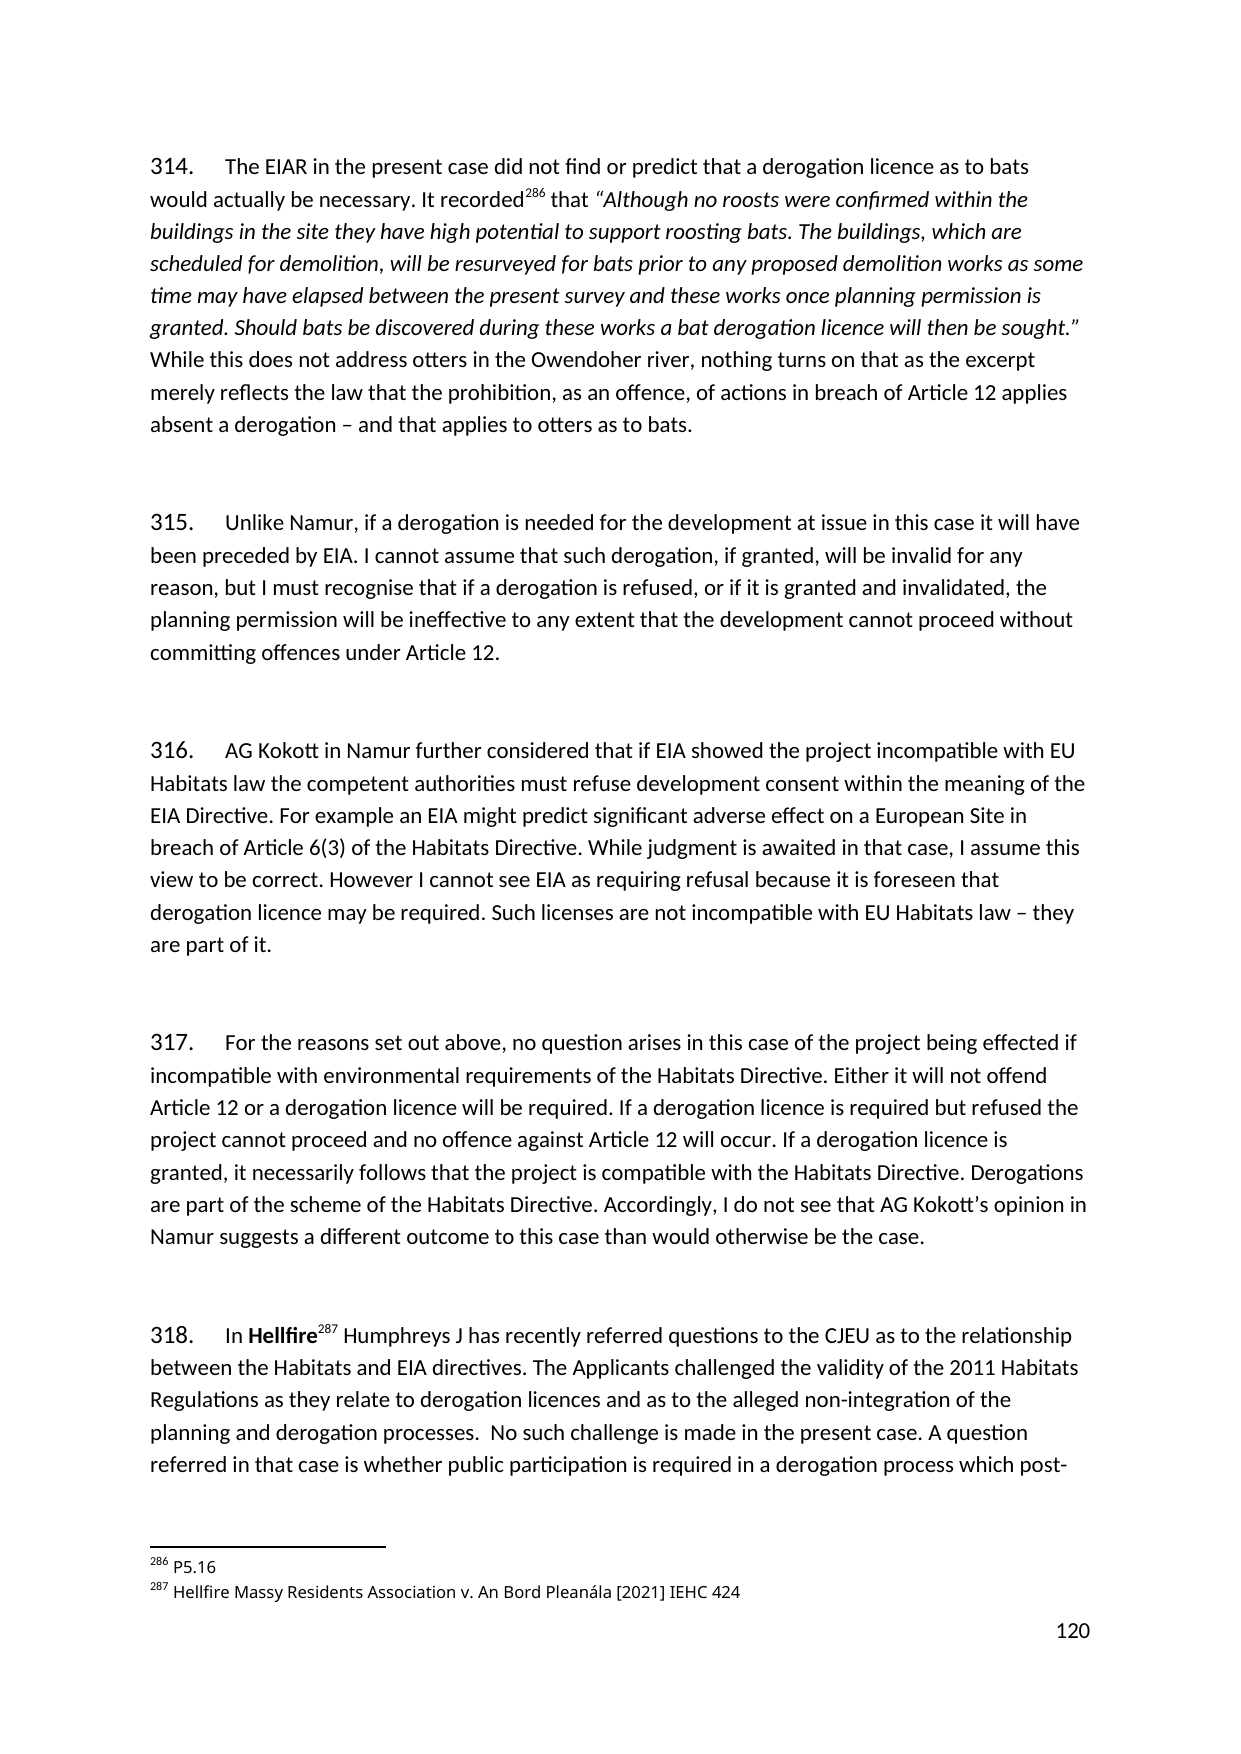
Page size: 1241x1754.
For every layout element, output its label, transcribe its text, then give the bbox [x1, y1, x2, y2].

list For the reasons set out above, no question arises in this case of the project being effected if incompatible with environmental requirements of the Habitats Directive. Either it will not offend Article 12 or a derogation licence will be required. If a derogation licence is required but refused the project cannot proceed and no offence against Article 12 will occur. If a derogation licence is granted, it necessarily follows that the project is compatible with the Habitats Directive. Derogations are part of the scheme of the Habitats Directive. Accordingly, I do not see that AG Kokott’s opinion in Namur suggests a different outcome to this case than would otherwise be the case. [150, 1027, 1090, 1250]
list The EIAR in the present case did not find or predict that a derogation licence as to bats would actually be necessary. It recorded that “Although no roosts were confirmed within the buildings in the site they have high potential to support roosting bats. The buildings, which are scheduled for demolition, will be resurveyed for bats prior to any proposed demolition works as some time may have elapsed between the present survey and these works once planning permission is granted. Should bats be discovered during these works a bat derogation licence will then be sought.” While this does not address otters in the Owendoher river, nothing turns on that as the excerpt merely reflects the law that the prohibition, as an offence, of actions in breach of Article 12 applies absent a derogation – and that applies to otters as to bats. [150, 150, 1090, 438]
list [150, 1319, 1090, 1478]
list AG Kokott in Namur further considered that if EIA showed the project incompatible with EU Habitats law the competent authorities must refuse development consent within the meaning of the EIA Directive. For example an EIA might predict significant adverse effect on a European Site in breach of Article 6(3) of the Habitats Directive. While judgment is awaited in that case, I assume this view to be correct. However I cannot see EIA as requiring refusal because it is foreseen that derogation licence may be required. Such licenses are not incompatible with EU Habitats law – they are part of it. [150, 734, 1090, 958]
list Unlike Namur, if a derogation is needed for the development at issue in this case it will have been preceded by EIA. I cannot assume that such derogation, if granted, will be invalid for any reason, but I must recognise that if a derogation is refused, or if it is granted and invalidated, the planning permission will be ineffective to any extent that the development cannot proceed without committing offences under Article 12. [150, 507, 1090, 666]
